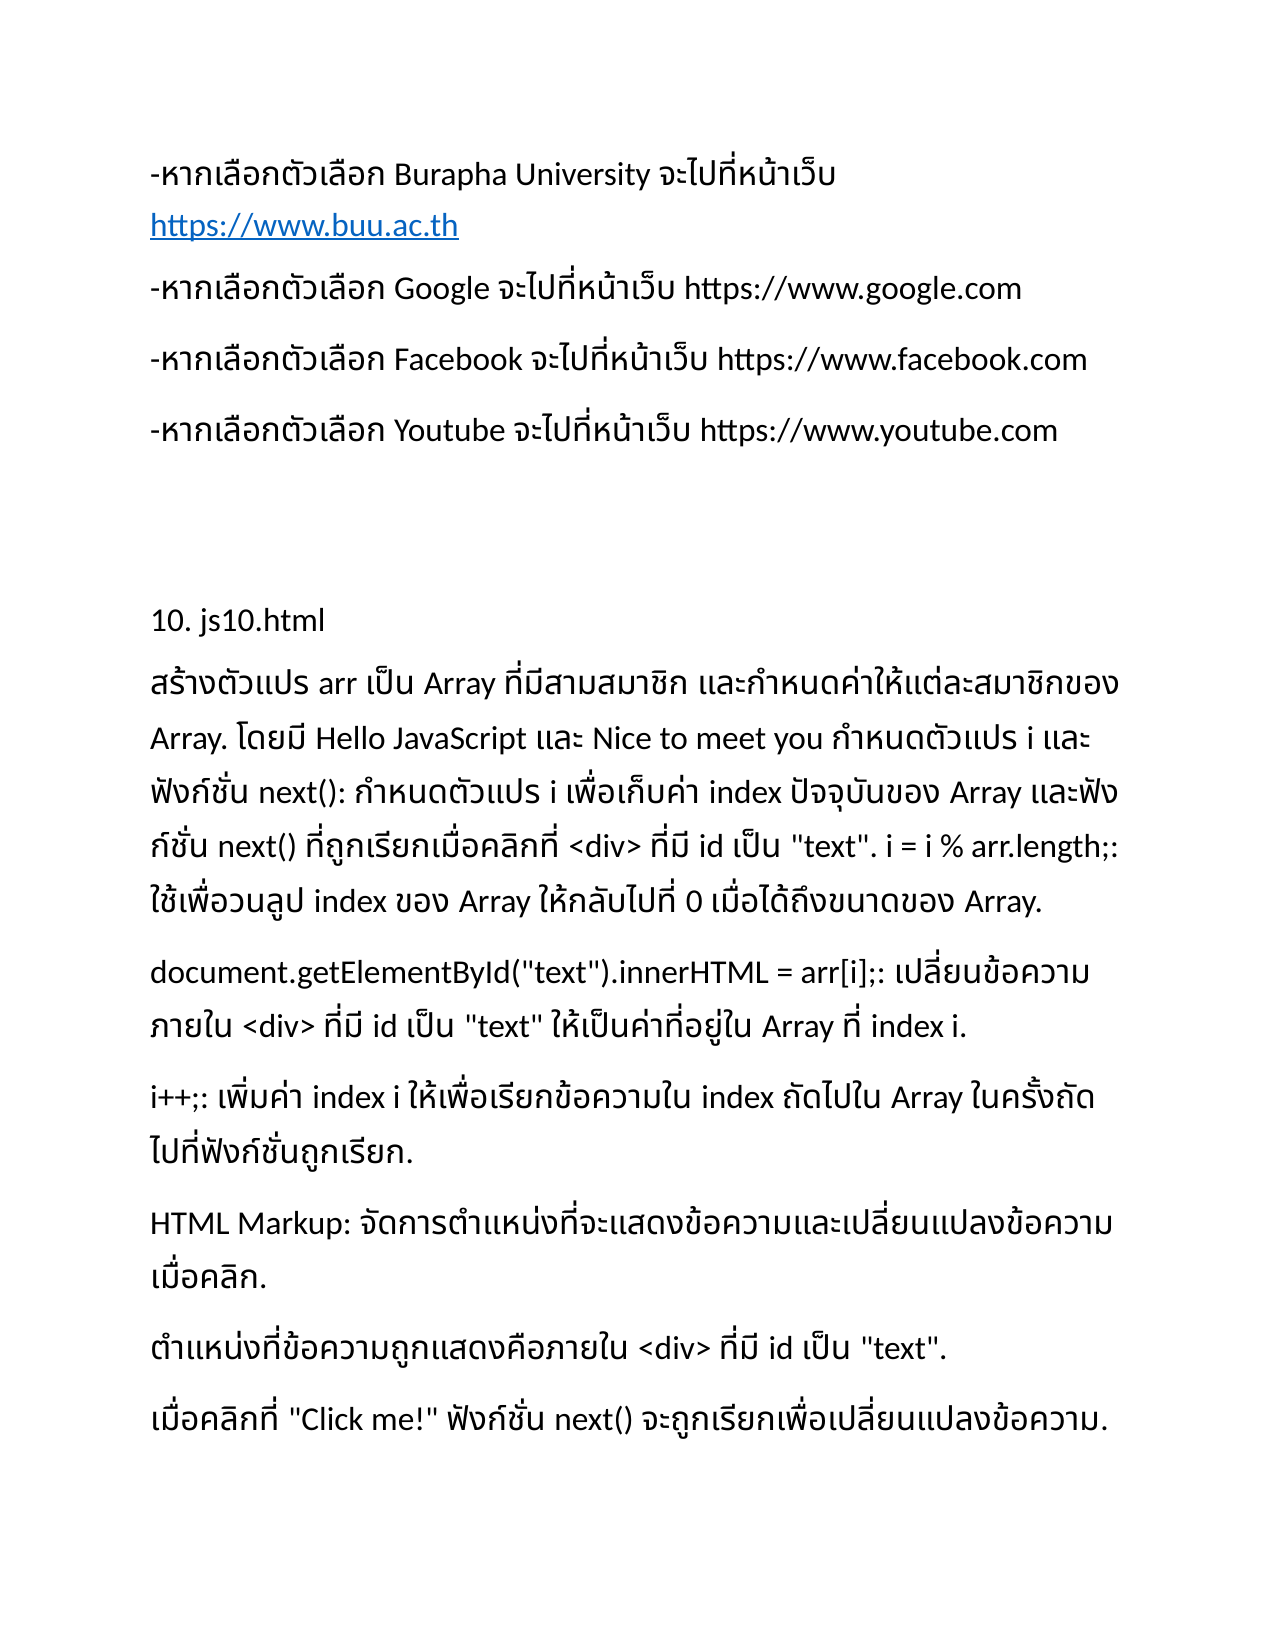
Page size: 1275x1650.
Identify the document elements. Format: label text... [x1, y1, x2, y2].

text ตำแหน่งที่ข้อความถูกแสดงคือภายใน <div> ที่มี id เป็น "text". [150, 1324, 1125, 1374]
text -หากเลือกตัวเลือก Facebook จะไปที่หน้าเว็บ https://www.facebook.com [150, 335, 1125, 386]
text เมื่อคลิกที่ "Click me!" ฟังก์ชั่น next() จะถูกเรียกเพื่อเปลี่ยนแปลงข้อความ. [150, 1395, 1125, 1446]
text สร้างตัวแปร arr เป็น Array ที่มีสามสมาชิก และกำหนดค่าให้แต่ละสมาชิกของ Array. โดยมี Hello JavaScript และ Nice to meet you กำหนดตัวแปร i และฟังก์ชั่น next(): กำหนดตัวแปร i เพื่อเก็บค่า index ปัจจุบันของ Array และฟังก์ชั่น next() ที่ถูกเรียกเมื่อคลิกที่ <div> ที่มี id เป็น "text". i = i % arr.length;: ใช้เพื่อวนลูป index ของ Array ให้กลับไปที่ 0 เมื่อได้ถึงขนาดของ Array. [150, 659, 1125, 927]
text i++;: เพิ่มค่า index i ให้เพื่อเรียกข้อความใน index ถัดไปใน Array ในครั้งถัดไปที่ฟังก์ชั่นถูกเรียก. [150, 1073, 1125, 1178]
text HTML Markup: จัดการตำแหน่งที่จะแสดงข้อความและเปลี่ยนแปลงข้อความเมื่อคลิก. [150, 1199, 1125, 1303]
text -หากเลือกตัวเลือก Google จะไปที่หน้าเว็บ https://www.google.com [150, 264, 1125, 315]
text document.getElementById("text").innerHTML = arr[i];: เปลี่ยนข้อความภายใน <div> ที่มี id เป็น "text" ให้เป็นค่าที่อยู่ใน Array ที่ index i. [150, 948, 1125, 1053]
text 10. js10.html [150, 599, 1125, 639]
text -หากเลือกตัวเลือก Burapha University จะไปที่หน้าเว็บ https://www.buu.ac.th [150, 150, 1125, 244]
text -หากเลือกตัวเลือก Youtube จะไปที่หน้าเว็บ https://www.youtube.com [150, 406, 1125, 457]
